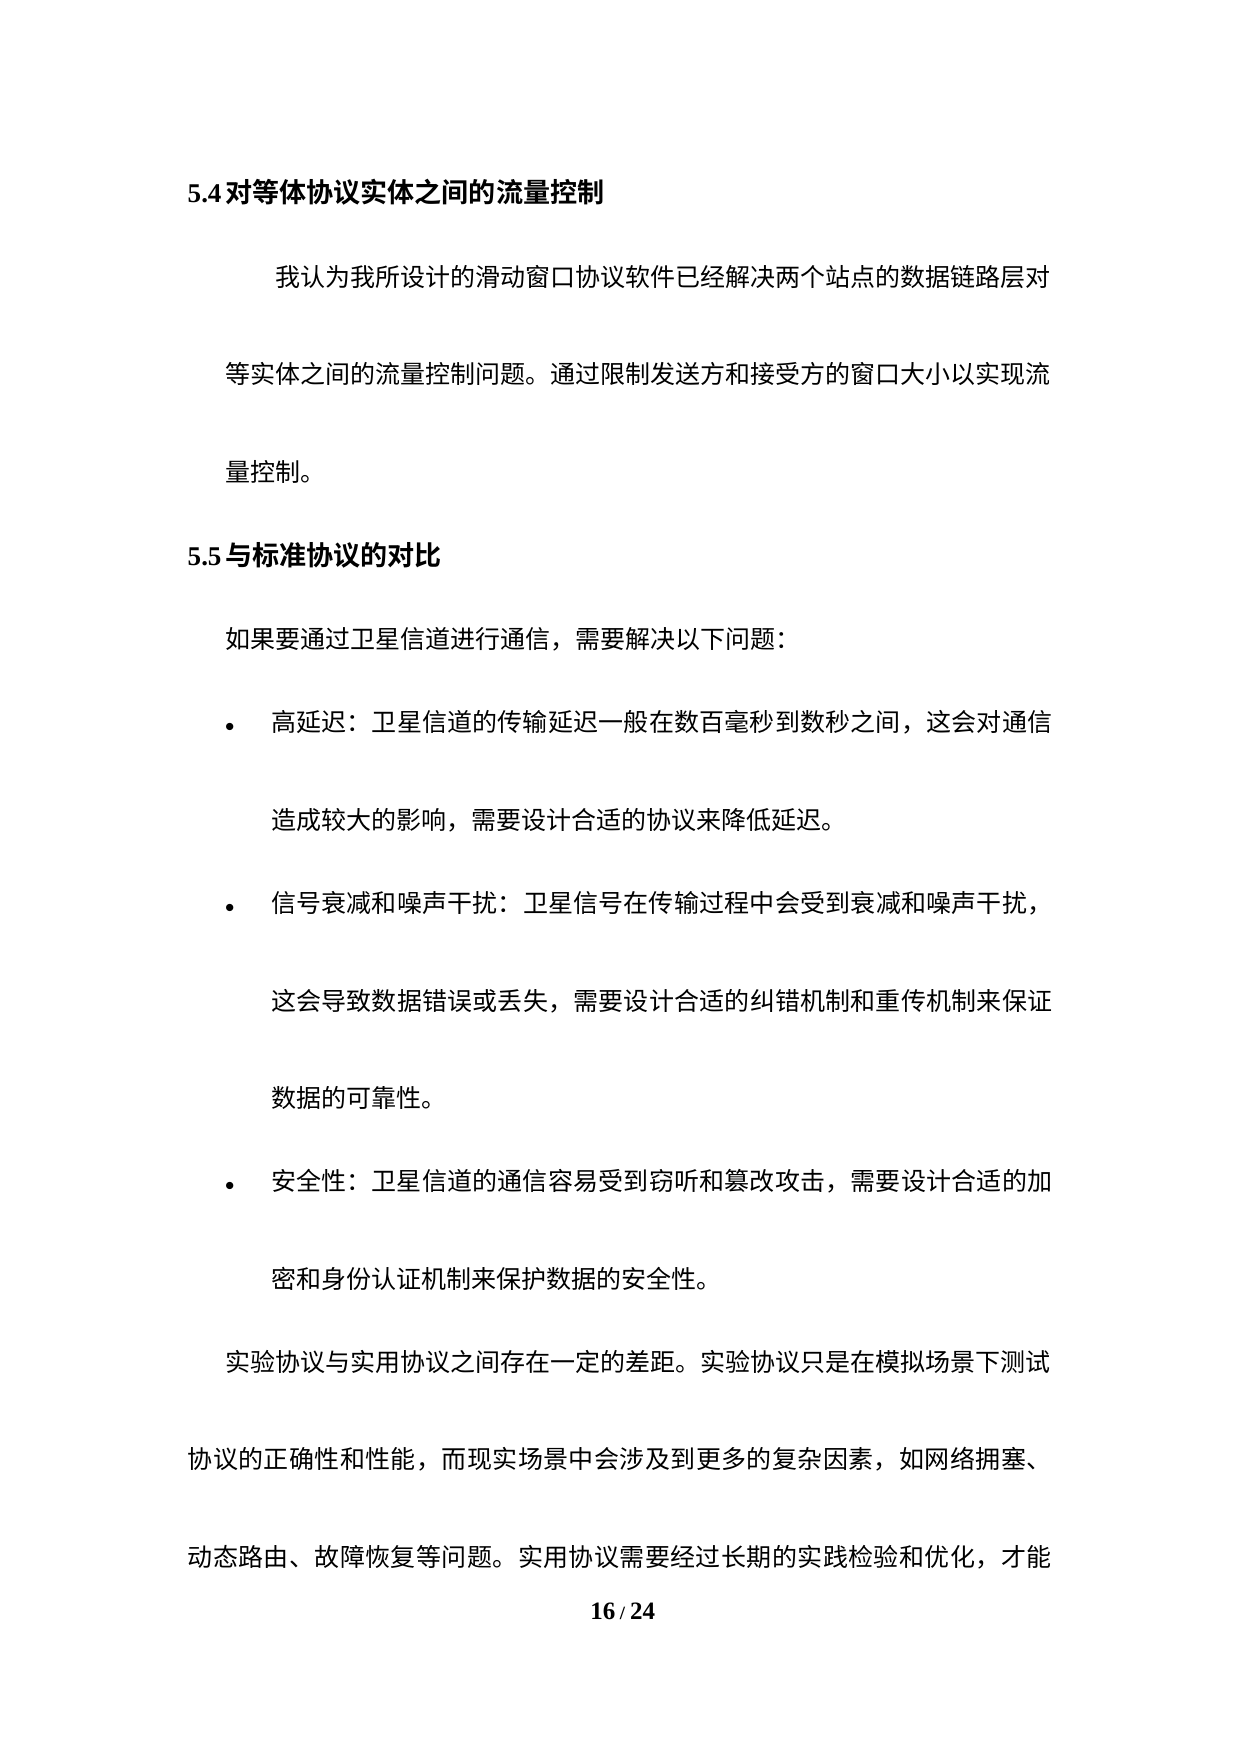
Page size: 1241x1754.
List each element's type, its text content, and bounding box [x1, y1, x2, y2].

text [187, 1328, 1053, 1588]
list 高延迟：卫星信道的传输延迟一般在数百毫秒到数秒之间，这会对通信造成较大的影响，需要设计合适的协议来降低延迟。 [225, 688, 1053, 851]
list 与标准协议的对比 [187, 521, 1053, 586]
list 对等体协议实体之间的流量控制 [187, 158, 1053, 223]
text 如果要通过卫星信道进行通信，需要解决以下问题： [187, 605, 1053, 670]
list 我认为我所设计的滑动窗口协议软件已经解决两个站点的数据链路层对等实体之间的流量控制问题。通过限制发送方和接受方的窗口大小以实现流量控制。 [225, 243, 1053, 503]
list 信号衰减和噪声干扰：卫星信号在传输过程中会受到衰减和噪声干扰，这会导致数据错误或丢失，需要设计合适的纠错机制和重传机制来保证数据的可靠性。 [225, 869, 1053, 1129]
list 安全性：卫星信道的通信容易受到窃听和篡改攻击，需要设计合适的加密和身份认证机制来保护数据的安全性。 [225, 1147, 1053, 1310]
